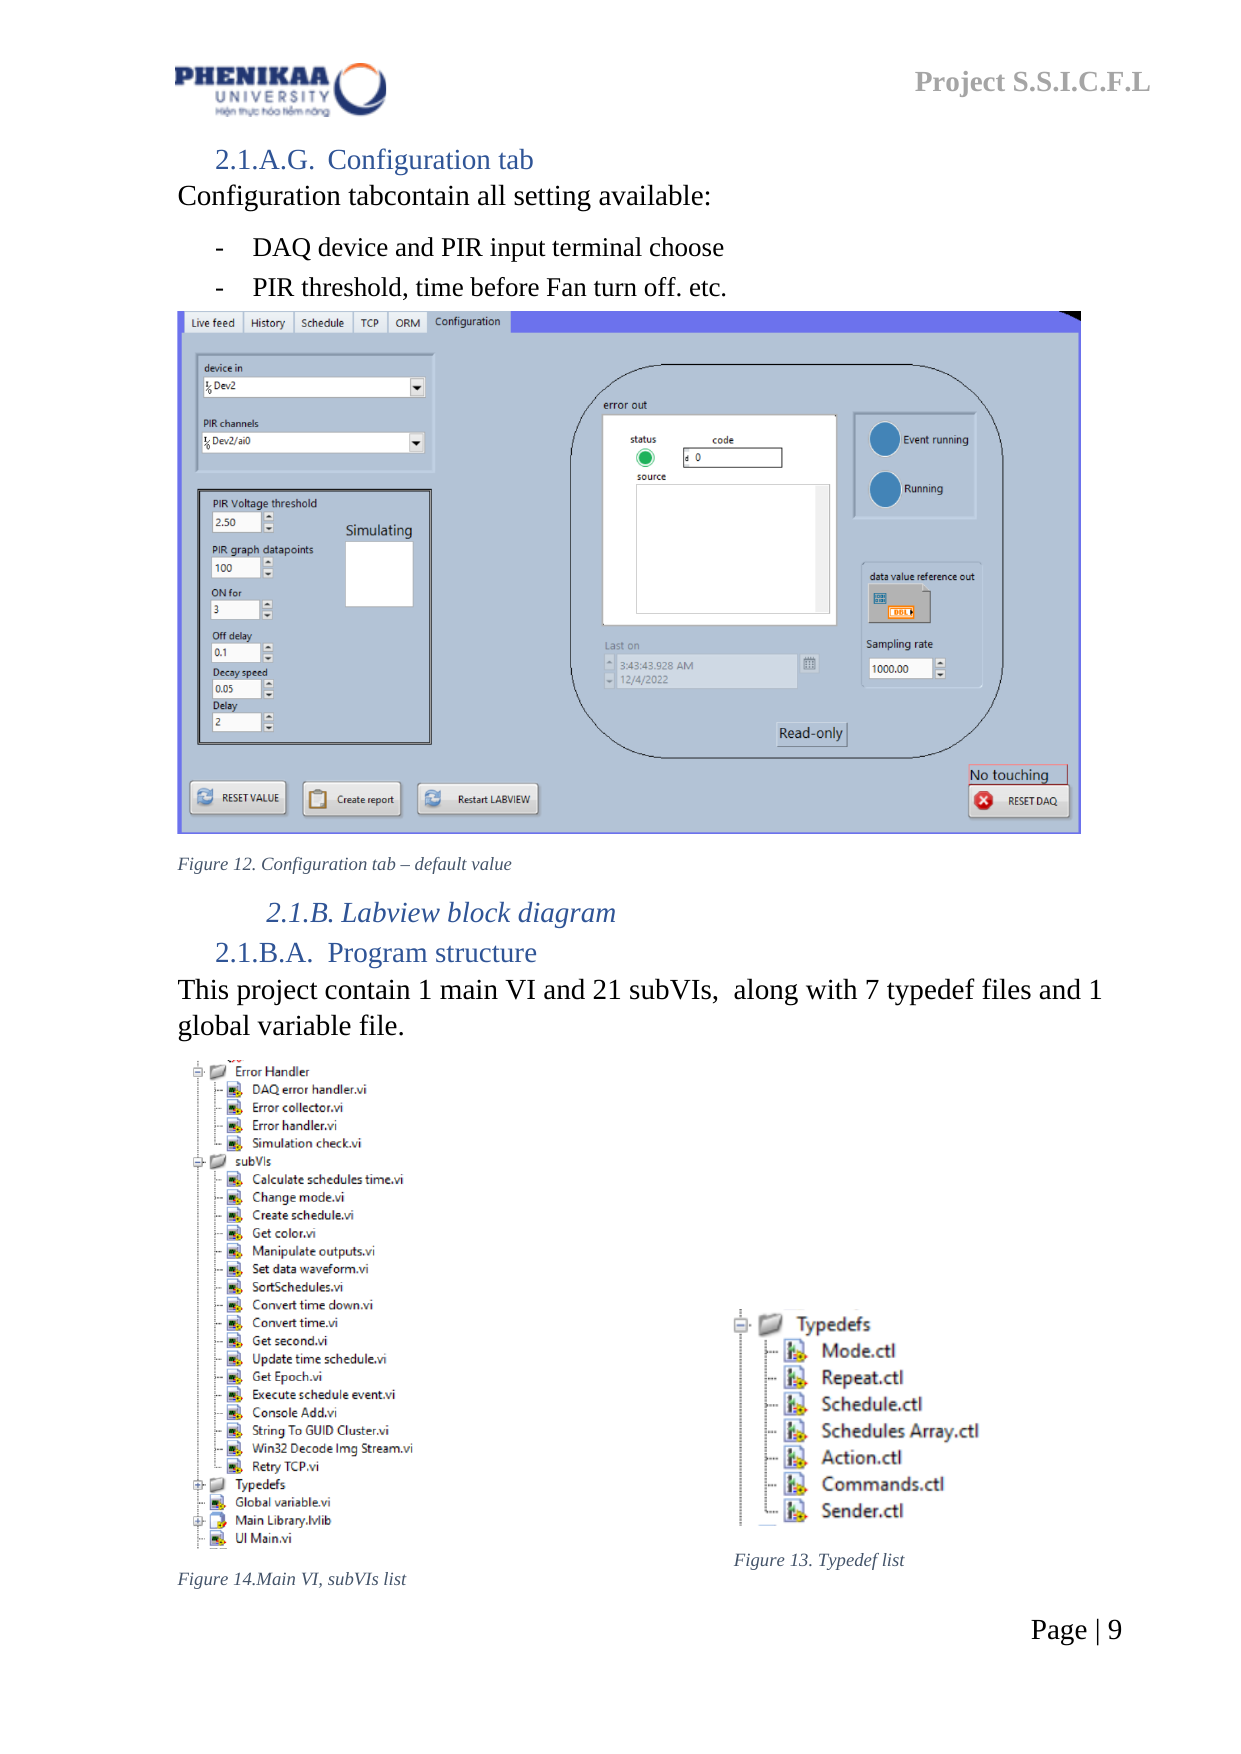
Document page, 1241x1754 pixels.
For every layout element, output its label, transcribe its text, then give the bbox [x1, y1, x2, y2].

subtitle Program structure [215, 936, 1122, 969]
list DAQ device and PIR input terminal choose [215, 231, 1122, 262]
subtitle Configuration tab [215, 142, 1122, 176]
text Figure 14.Main VI, subVIs list [177, 1567, 1122, 1589]
picture [175, 63, 387, 117]
subtitle Labview block diagram [266, 895, 1122, 929]
picture [733, 1309, 992, 1526]
list PIR threshold, time before Fan turn off. etc. [215, 271, 1122, 303]
text Configuration tabcontain all setting available: [177, 178, 1122, 212]
picture [177, 311, 1081, 834]
text Figure 12. Configuration tab – default value [177, 853, 1122, 874]
text This project contain 1 main VI and 21 subVIs, along with 7 typedef files and 1 global variable file. [177, 972, 1122, 1041]
picture [177, 1060, 455, 1549]
